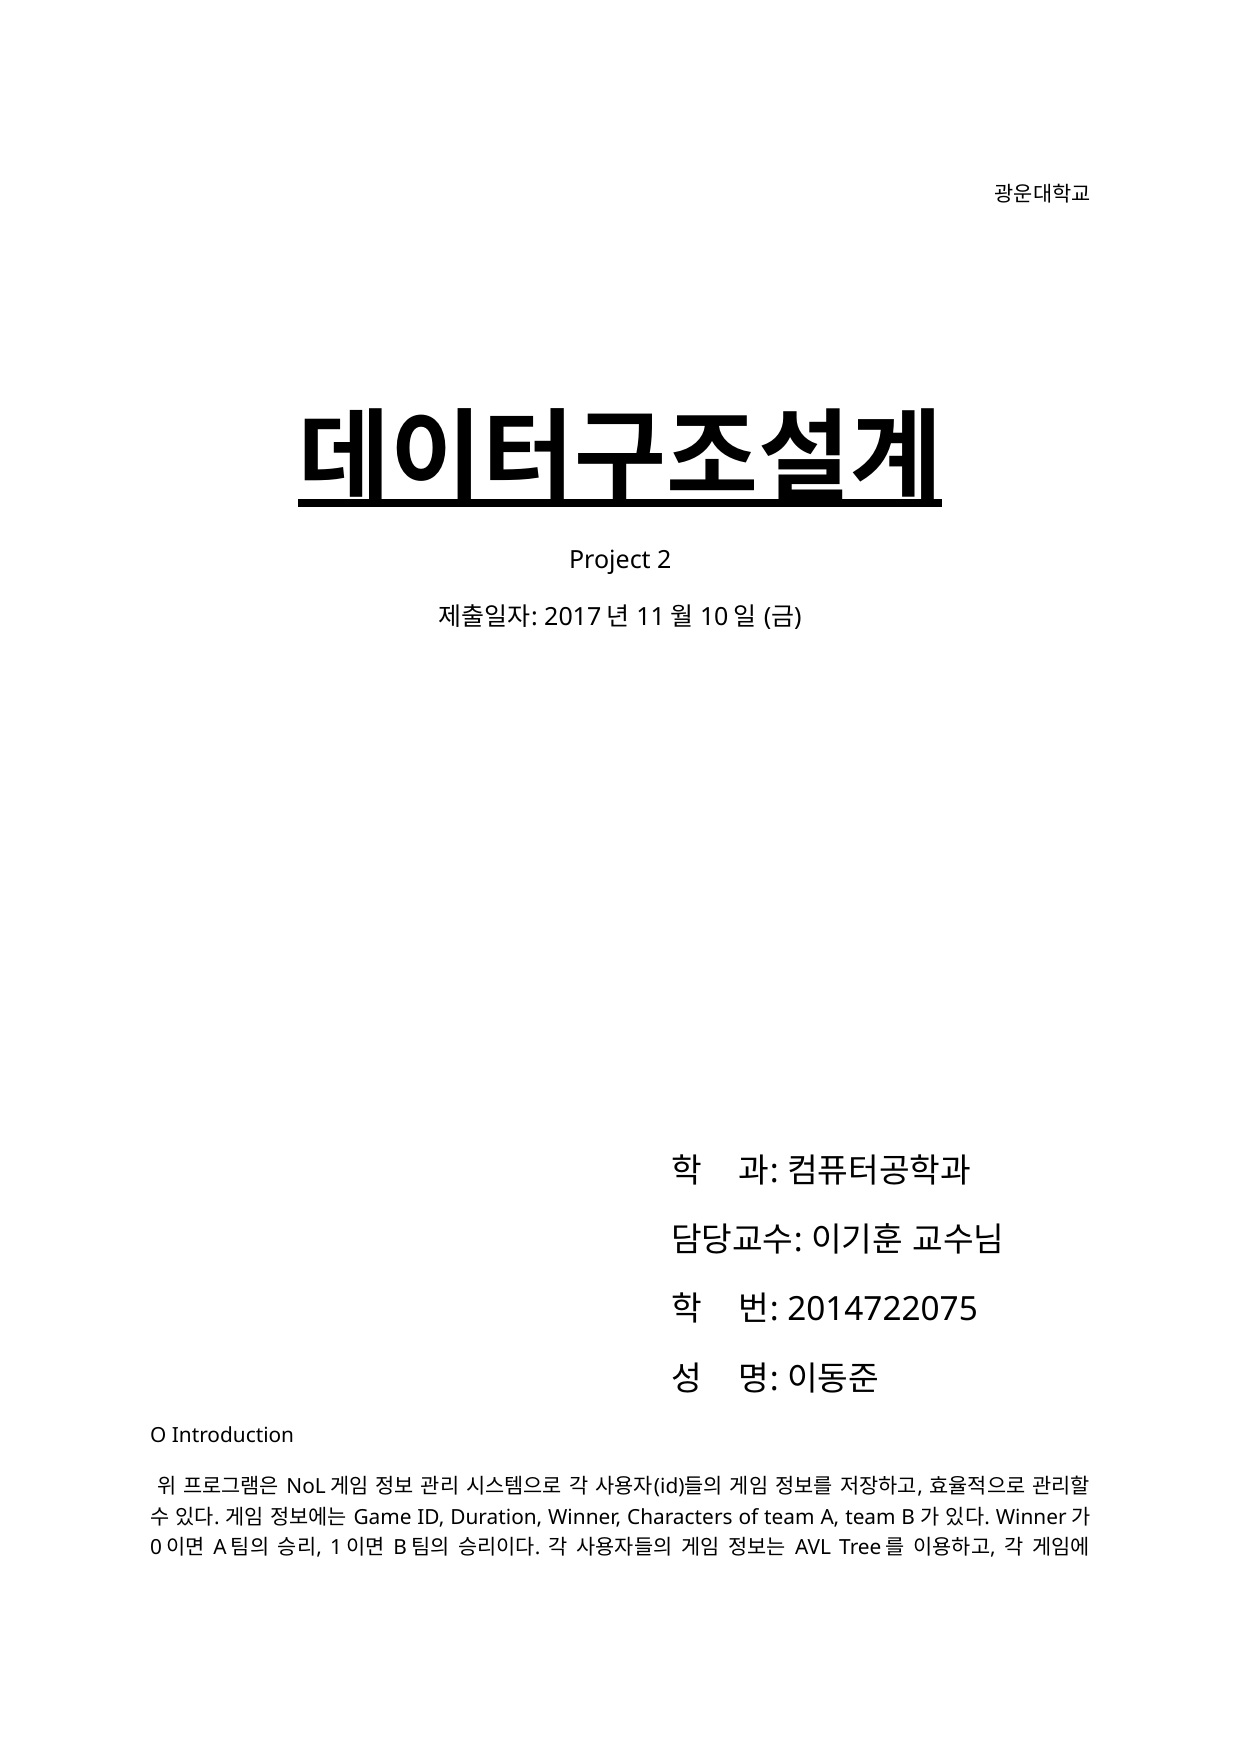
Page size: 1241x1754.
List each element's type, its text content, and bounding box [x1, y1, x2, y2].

text 광운대학교 [150, 177, 1090, 207]
text 제출일자: 2017년 11월 10일 (금) [150, 597, 1090, 633]
text 학 번: 2014722075 [671, 1282, 1090, 1330]
text 담당교수: 이기훈 교수님 [671, 1213, 1090, 1261]
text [150, 1470, 1090, 1561]
text 데이터구조설계 [150, 376, 1090, 521]
text O Introduction [150, 1421, 1090, 1449]
text 성 명: 이동준 [671, 1351, 1090, 1400]
text Project 2 [150, 542, 1090, 576]
text 학 과: 컴퓨터공학과 [671, 1143, 1090, 1192]
